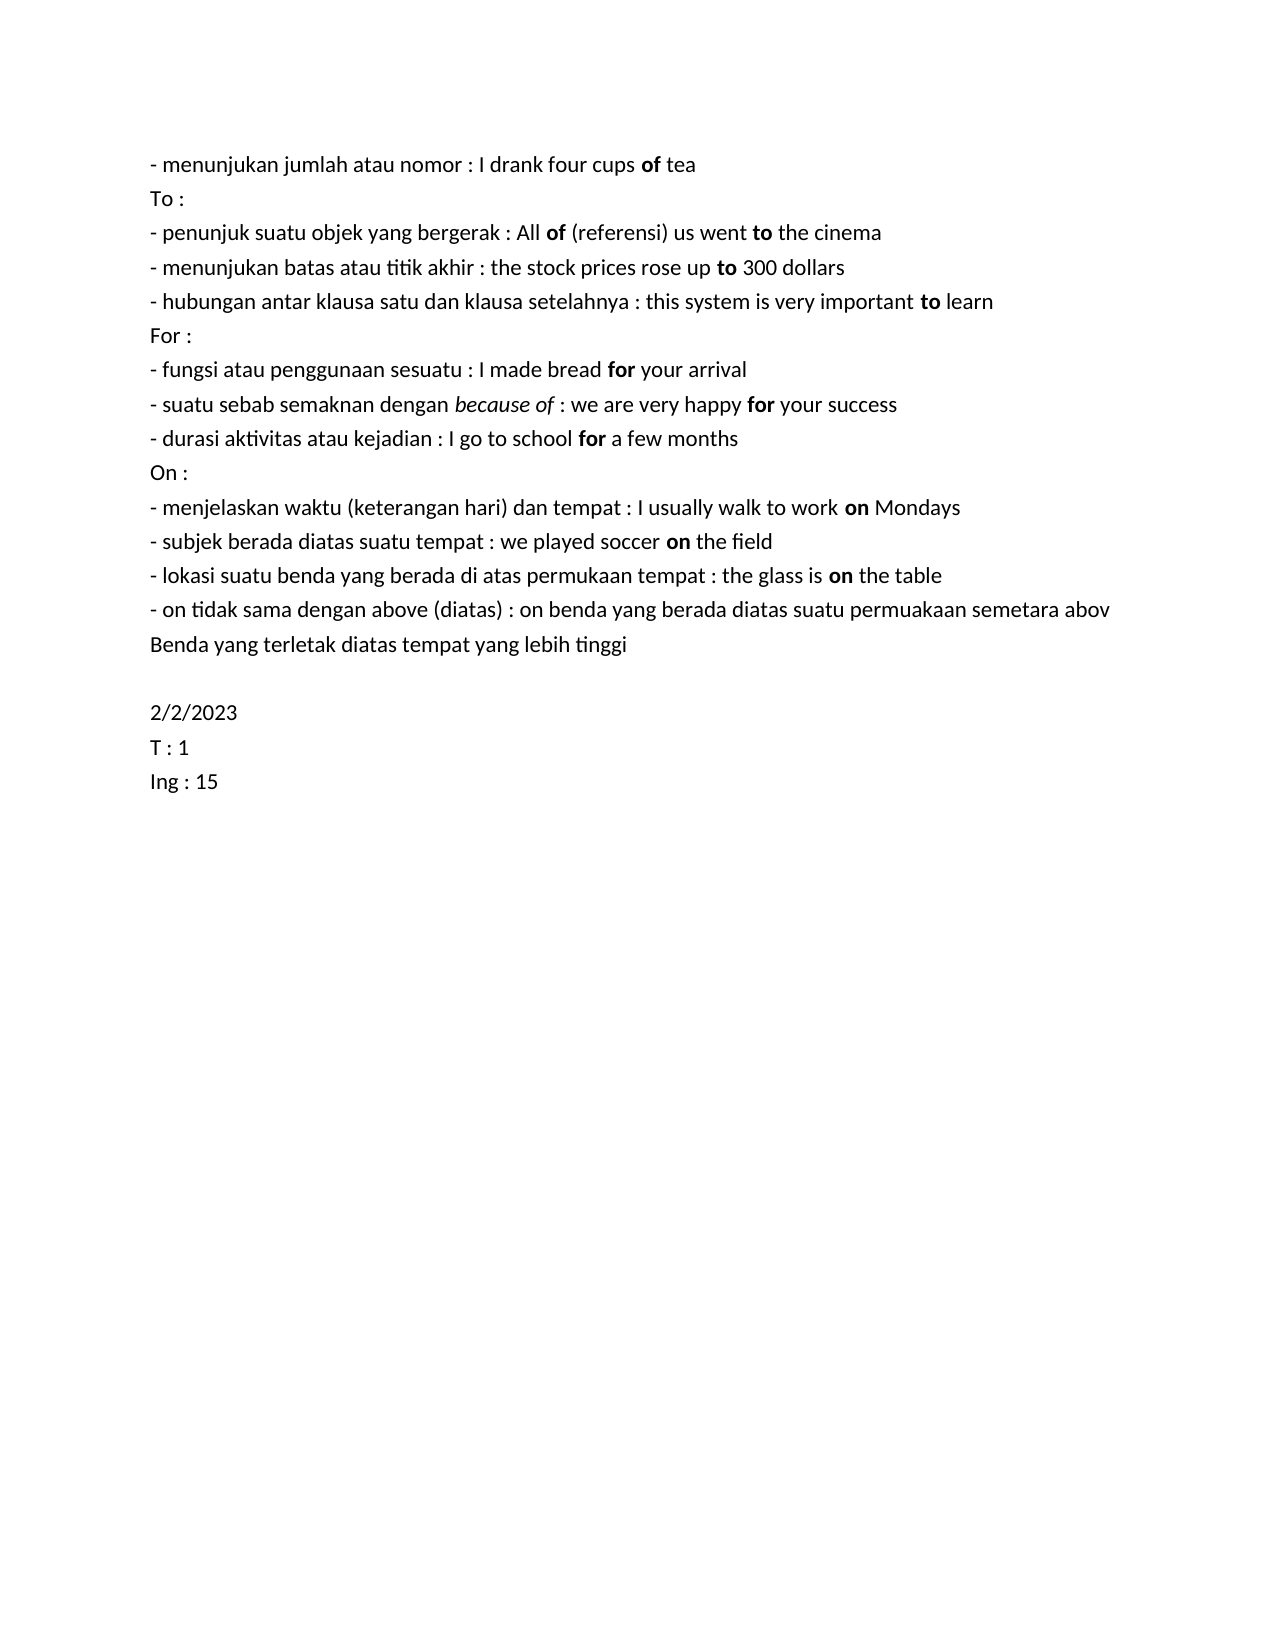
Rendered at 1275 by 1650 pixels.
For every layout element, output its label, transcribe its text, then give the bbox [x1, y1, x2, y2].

text - menjelaskan waktu (keterangan hari) dan tempat : I usually walk to work on Mondays [150, 493, 1125, 521]
text - subjek berada diatas suatu tempat : we played soccer on the field [150, 527, 1125, 555]
text Ing : 15 [150, 767, 1125, 795]
text - suatu sebab semaknan dengan because of : we are very happy for your success [150, 390, 1125, 418]
text For : [150, 321, 1125, 349]
text - menunjukan batas atau titik akhir : the stock prices rose up to 300 dollars [150, 253, 1125, 281]
text - hubungan antar klausa satu dan klausa setelahnya : this system is very important to learn [150, 287, 1125, 315]
text - on tidak sama dengan above (diatas) : on benda yang berada diatas suatu permuakaan semetara abov [150, 596, 1125, 623]
text - fungsi atau penggunaan sesuatu : I made bread for your arrival [150, 356, 1125, 384]
text - lokasi suatu benda yang berada di atas permukaan tempat : the glass is on the table [150, 561, 1125, 589]
text 2/2/2023 [150, 698, 1125, 726]
text - durasi aktivitas atau kejadian : I go to school for a few months [150, 424, 1125, 452]
text - penunjuk suatu objek yang bergerak : All of (referensi) us went to the cinema [150, 218, 1125, 247]
text On : [150, 458, 1125, 486]
text To : [150, 184, 1125, 212]
text Benda yang terletak diatas tempat yang lebih tinggi [150, 630, 1125, 658]
text T : 1 [150, 733, 1125, 761]
text - menunjukan jumlah atau nomor : I drank four cups of tea [150, 150, 1125, 178]
